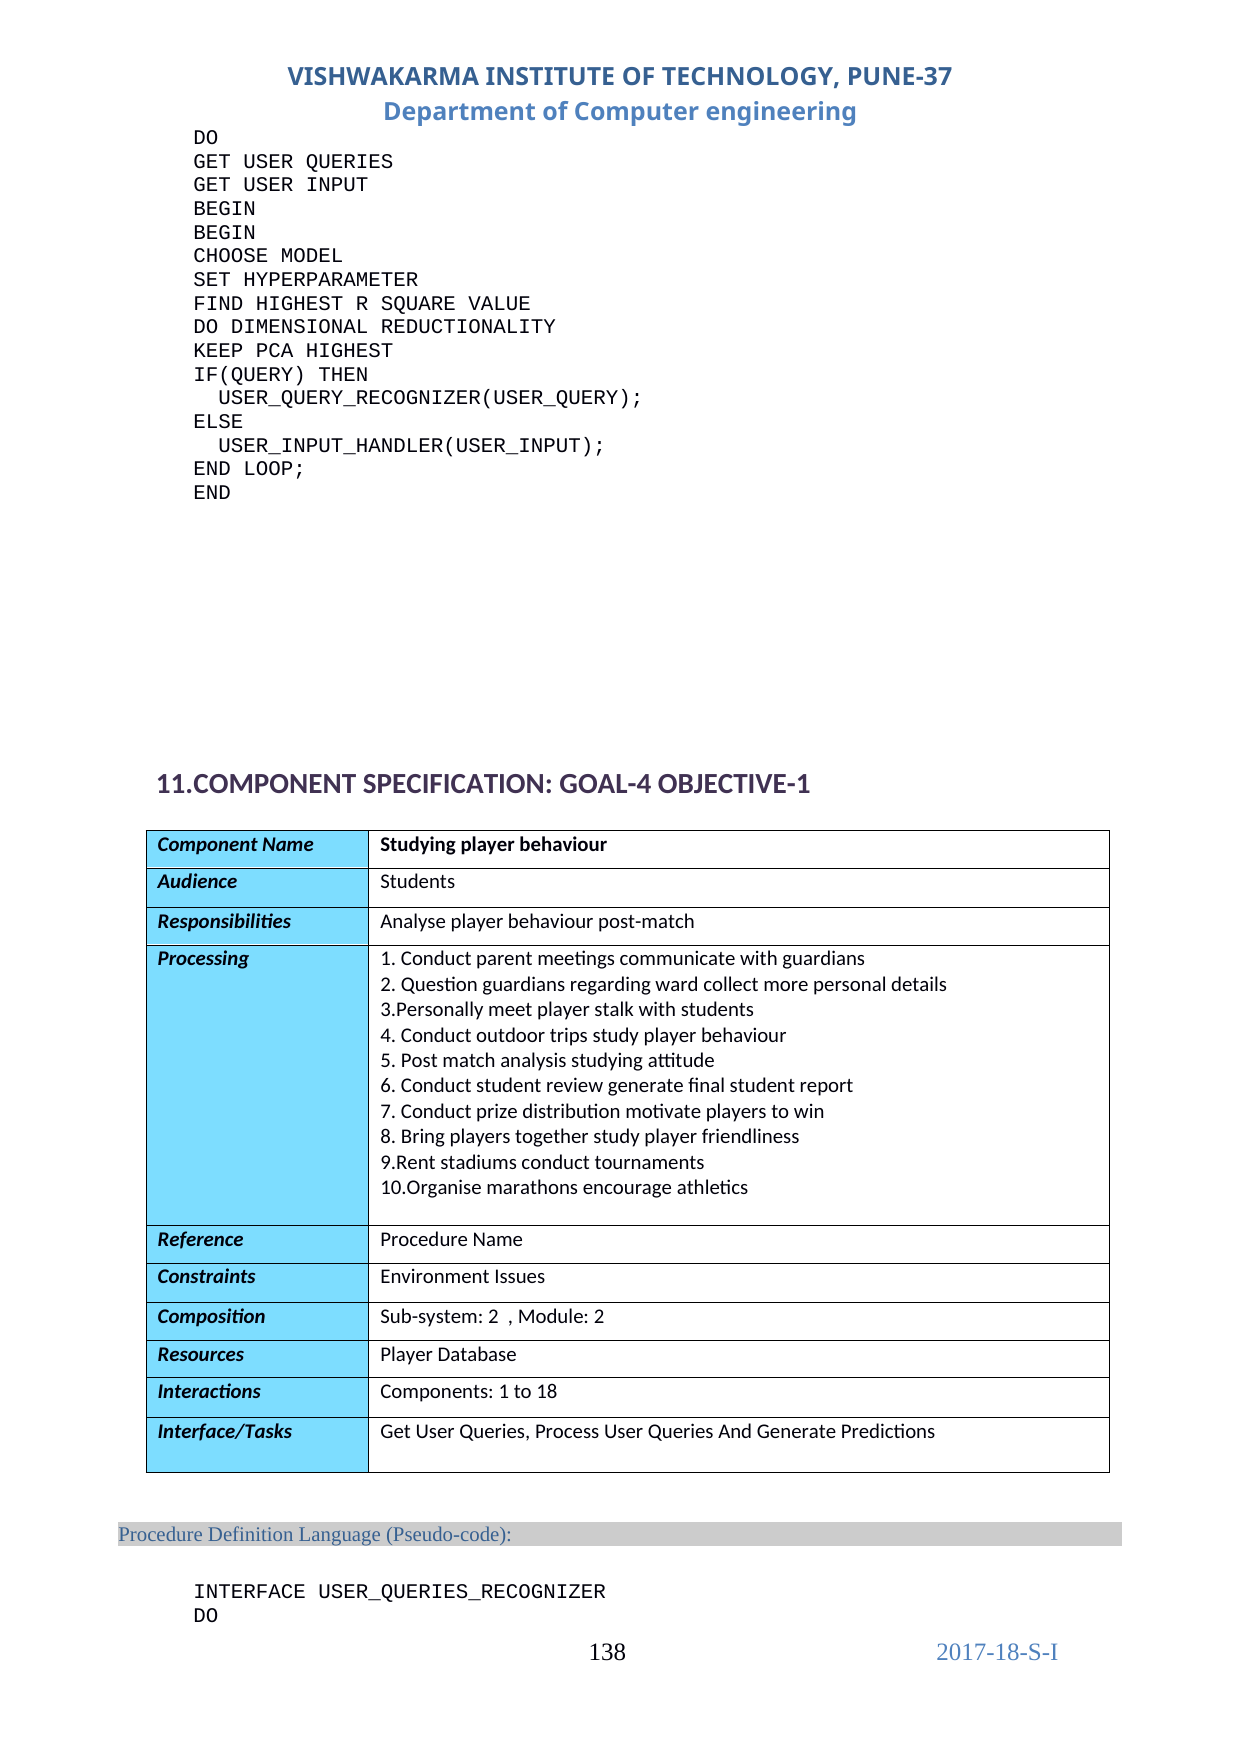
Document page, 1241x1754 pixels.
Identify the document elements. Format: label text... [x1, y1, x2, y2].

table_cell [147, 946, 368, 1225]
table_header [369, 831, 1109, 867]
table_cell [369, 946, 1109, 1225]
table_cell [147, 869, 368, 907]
text CHOOSE MODEL [193, 245, 1122, 269]
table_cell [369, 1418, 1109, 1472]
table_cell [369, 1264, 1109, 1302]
text END LOOP; [193, 458, 1122, 482]
text DO [193, 127, 1122, 151]
text DO DIMENSIONAL REDUCTIONALITY [193, 316, 1122, 340]
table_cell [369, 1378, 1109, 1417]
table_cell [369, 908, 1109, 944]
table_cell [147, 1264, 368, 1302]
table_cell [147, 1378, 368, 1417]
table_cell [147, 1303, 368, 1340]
text END [193, 482, 1122, 506]
text GET USER INPUT [193, 174, 1122, 198]
text ELSE [193, 411, 1122, 434]
text BEGIN [193, 222, 1122, 245]
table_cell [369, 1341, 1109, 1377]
subtitle COMPONENT SPECIFICATION: GOAL-4 OBJECTIVE-1 [156, 766, 1122, 801]
text KEEP PCA HIGHEST [193, 340, 1122, 364]
text USER_INPUT_HANDLER(USER_INPUT); [193, 434, 1122, 458]
text IF(QUERY) THEN [193, 364, 1122, 387]
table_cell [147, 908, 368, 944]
subtitle Procedure Definition Language (Pseudo-code): [118, 1522, 1122, 1546]
text BEGIN [193, 198, 1122, 222]
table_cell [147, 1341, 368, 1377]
text GET USER QUERIES [193, 151, 1122, 174]
text DO [193, 1605, 1122, 1628]
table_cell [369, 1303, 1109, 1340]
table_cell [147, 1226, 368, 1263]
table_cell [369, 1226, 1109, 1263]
text SET HYPERPARAMETER [193, 269, 1122, 293]
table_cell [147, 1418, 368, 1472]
text INTERFACE USER_QUERIES_RECOGNIZER [193, 1581, 1122, 1605]
text FIND HIGHEST R SQUARE VALUE [193, 293, 1122, 316]
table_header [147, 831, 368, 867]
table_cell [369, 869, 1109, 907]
text USER_QUERY_RECOGNIZER(USER_QUERY); [193, 387, 1122, 411]
